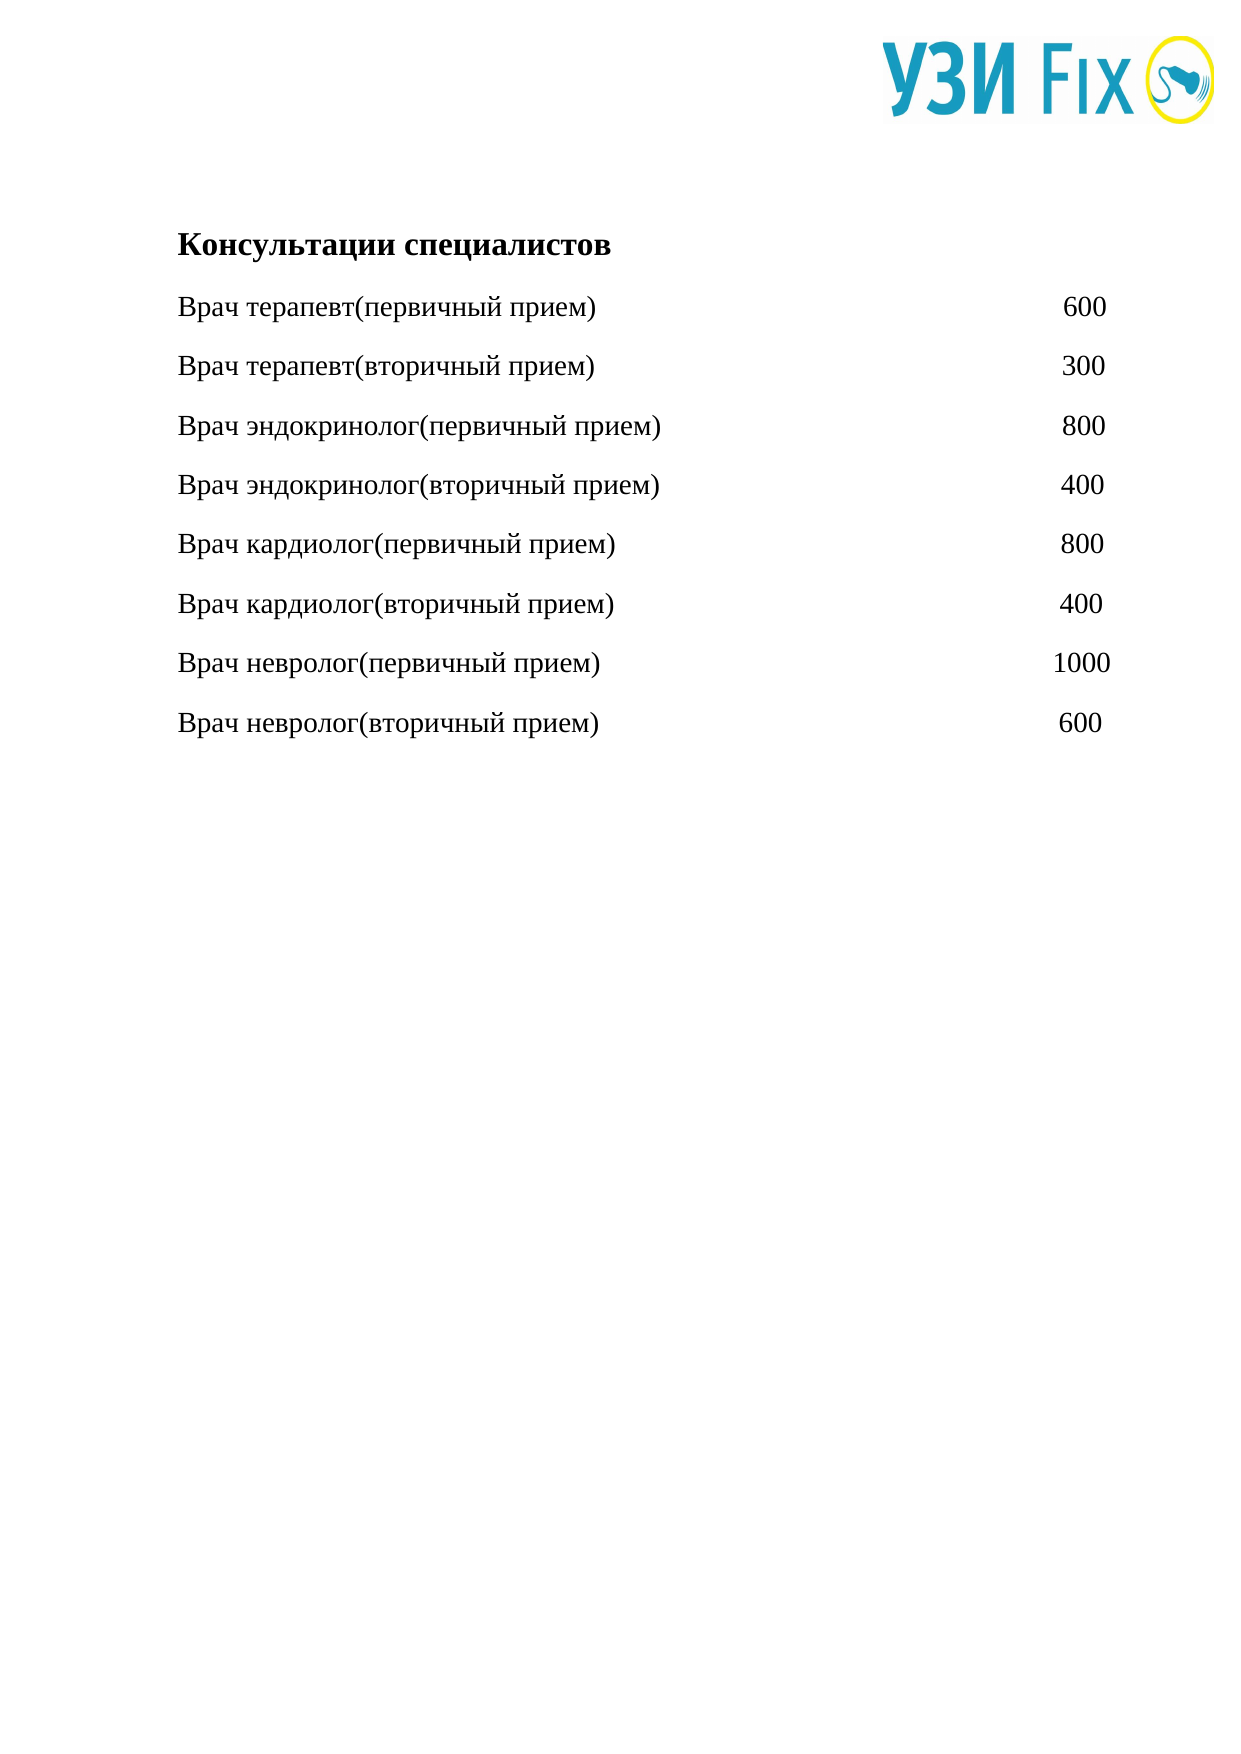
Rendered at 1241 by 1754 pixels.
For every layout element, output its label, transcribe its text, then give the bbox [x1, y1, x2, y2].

text Врач кардиолог(вторичный прием) 400 [177, 586, 1152, 619]
picture [882, 36, 1214, 124]
text Врач терапевт(вторичный прием) 300 [177, 348, 1152, 382]
text Врач эндокринолог(первичный прием) 800 [177, 408, 1152, 441]
text Врач невролог(первичный прием) 1000 [177, 645, 1152, 679]
text Врач терапевт(первичный прием) 600 [177, 289, 1152, 323]
text Консультации специалистов [177, 224, 1152, 262]
text Врач кардиолог(первичный прием) 800 [177, 527, 1152, 560]
text Врач невролог(вторичный прием) 600 [177, 705, 1152, 738]
text Врач эндокринолог(вторичный прием) 400 [177, 467, 1152, 501]
